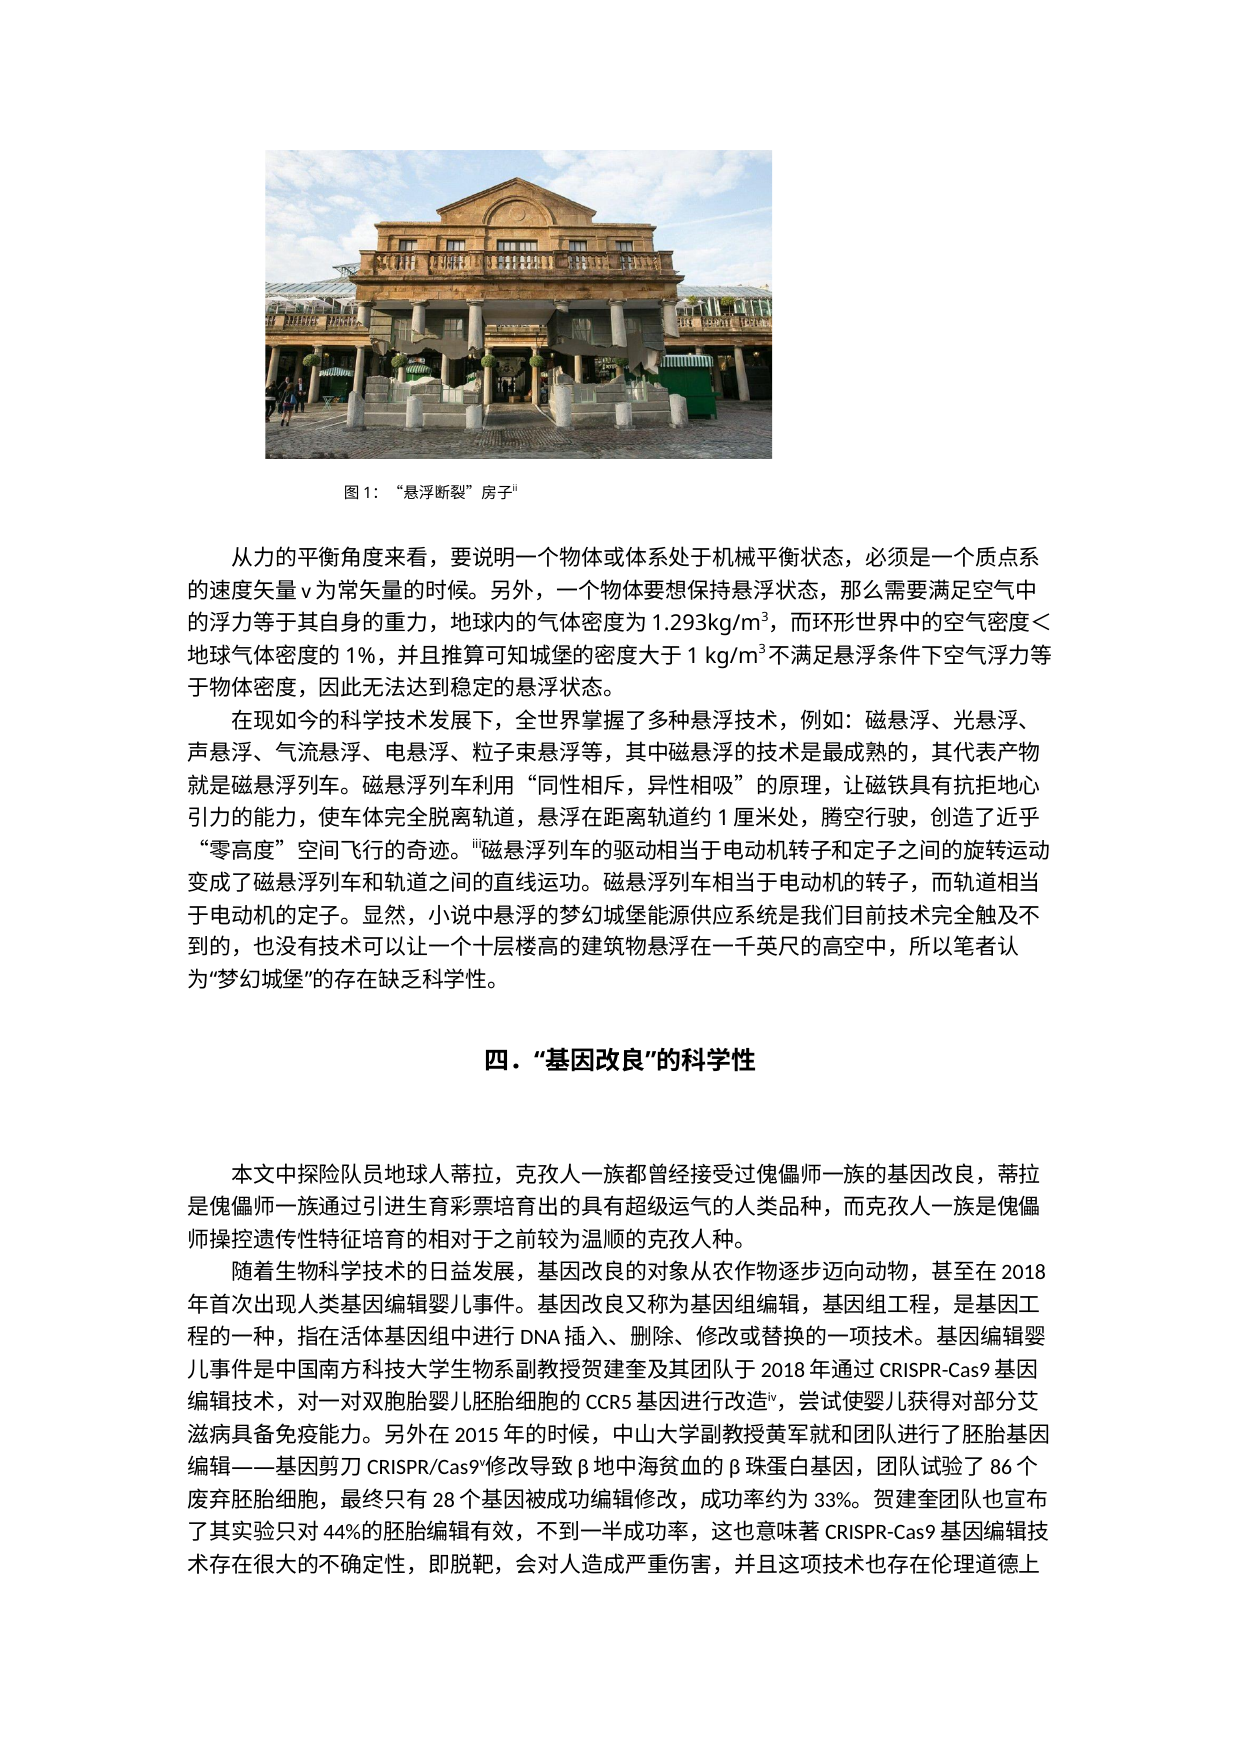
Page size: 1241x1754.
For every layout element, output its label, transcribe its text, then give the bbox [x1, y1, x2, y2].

text 从力的平衡角度来看，要说明一个物体或体系处于机械平衡状态，必须是一个质点系的速度矢量v为常矢量的时候。另外，一个物体要想保持悬浮状态，那么需要满足空气中的浮力等于其自身的重力，地球内的气体密度为1.293kg/m3，而环形世界中的空气密度＜地球气体密度的1%，并且推算可知城堡的密度大于1 kg/m3不满足悬浮条件下空气浮力等于物体密度，因此无法达到稳定的悬浮状态。 [187, 540, 1053, 702]
picture [265, 150, 773, 459]
list “基因改良”的科学性 [187, 1027, 1053, 1092]
text 本文中探险队员地球人蒂拉，克孜人一族都曾经接受过傀儡师一族的基因改良，蒂拉是傀儡师一族通过引进生育彩票培育出的具有超级运气的人类品种，而克孜人一族是傀儡师操控遗传性特征培育的相对于之前较为温顺的克孜人种。 [187, 1157, 1053, 1255]
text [187, 1255, 1053, 1580]
text 图 1：“悬浮断裂”房子 [187, 475, 1053, 507]
text 在现如今的科学技术发展下，全世界掌握了多种悬浮技术，例如：磁悬浮、光悬浮、声悬浮、气流悬浮、电悬浮、粒子束悬浮等，其中磁悬浮的技术是最成熟的，其代表产物就是磁悬浮列车。磁悬浮列车利用“同性相斥，异性相吸”的原理，让磁铁具有抗拒地心引力的能力，使车体完全脱离轨道，悬浮在距离轨道约1厘米处，腾空行驶，创造了近乎“零高度”空间飞行的奇迹。磁悬浮列车的驱动相当于电动机转子和定子之间的旋转运动变成了磁悬浮列车和轨道之间的直线运功。磁悬浮列车相当于电动机的转子，而轨道相当于电动机的定子。显然，小说中悬浮的梦幻城堡能源供应系统是我们目前技术完全触及不到的，也没有技术可以让一个十层楼高的建筑物悬浮在一千英尺的高空中，所以笔者认为“梦幻城堡”的存在缺乏科学性。 [187, 702, 1053, 995]
